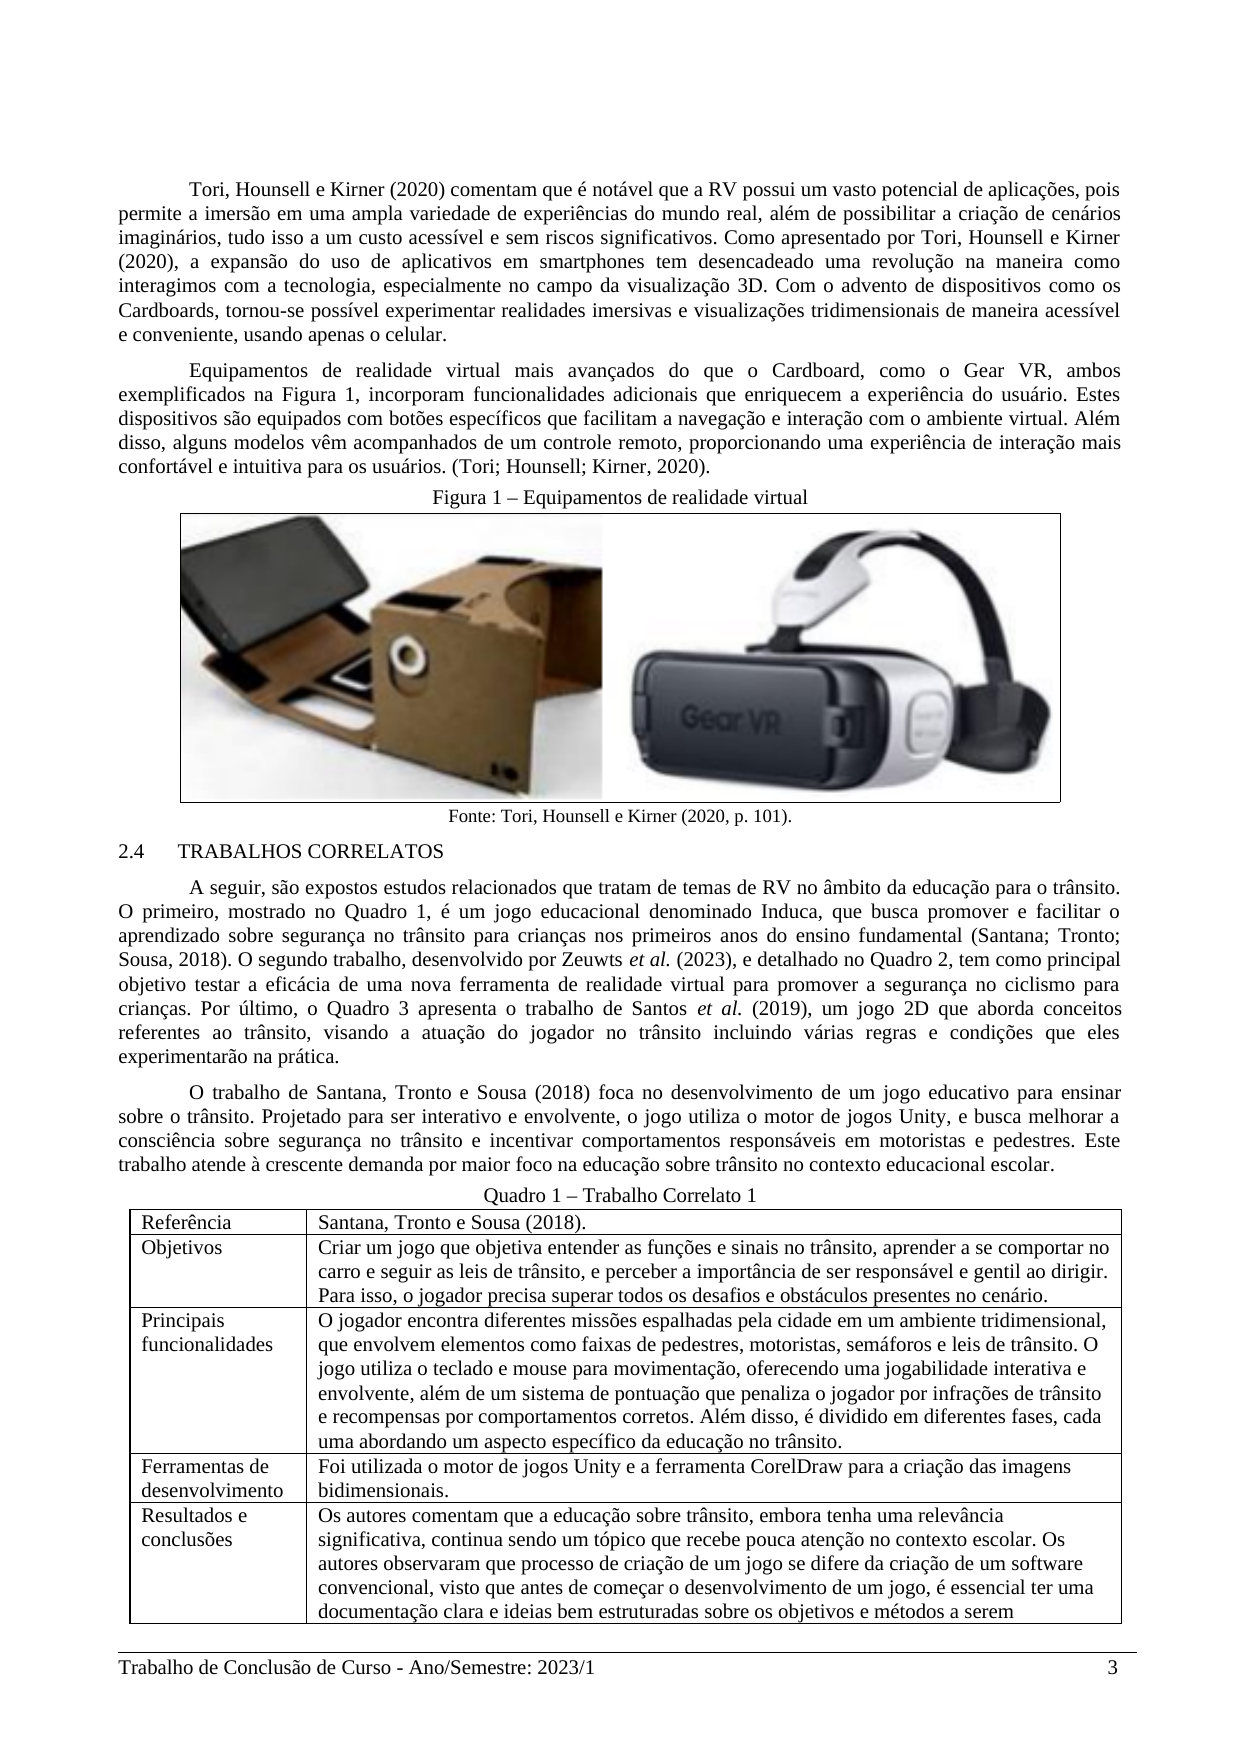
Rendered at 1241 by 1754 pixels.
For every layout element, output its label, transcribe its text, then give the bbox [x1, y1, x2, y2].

text Equipamentos de realidade virtual mais avançados do que o Cardboard, como o Gear VR, ambos exemplificados na Figura 1, incorporam funcionalidades adicionais que enriquecem a experiência do usuário. Estes dispositivos são equipados com botões específicos que facilitam a navegação e interação com o ambiente virtual. Além disso, alguns modelos vêm acompanhados de um controle remoto, proporcionando uma experiência de interação mais confortável e intuitiva para os usuários. (Tori; Hounsell; Kirner, 2020). [118, 358, 1122, 478]
text Quadro 1 – Trabalho Correlato 1 [118, 1183, 1122, 1207]
subtitle trabalhos correlatos [118, 839, 1122, 863]
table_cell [131, 1503, 306, 1623]
text O trabalho de Santana, Tronto e Sousa (2018) foca no desenvolvimento de um jogo educativo para ensinar sobre o trânsito. Projetado para ser interativo e envolvente, o jogo utiliza o motor de jogos Unity, e busca melhorar a consciência sobre segurança no trânsito e incentivar comportamentos responsáveis em motoristas e pedestres. Este trabalho atende à crescente demanda por maior foco na educação sobre trânsito no contexto educacional escolar. [118, 1080, 1122, 1176]
table_cell O jogador encontra diferentes missões espalhadas pela cidade em um ambiente tridimensional, que envolvem elementos como faixas de pedestres, motoristas, semáforos e leis de trânsito. O jogo utiliza o teclado e mouse para movimentação, oferecendo uma jogabilidade interativa e envolvente, além de um sistema de pontuação que penaliza o jogador por infrações de trânsito e recompensas por comportamentos corretos. Além disso, é dividido em diferentes fases, cada uma abordando um aspecto específico da educação no trânsito. [307, 1308, 1121, 1453]
table_header Santana, Tronto e Sousa (2018). [307, 1210, 1121, 1234]
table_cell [307, 1503, 1121, 1623]
table_cell Principais funcionalidades [131, 1308, 306, 1453]
table_cell Objetivos [131, 1235, 306, 1307]
picture [181, 514, 1060, 802]
text A seguir, são expostos estudos relacionados que tratam de temas de RV no âmbito da educação para o trânsito. O primeiro, mostrado no Quadro 1, é um jogo educacional denominado Induca, que busca promover e facilitar o aprendizado sobre segurança no trânsito para crianças nos primeiros anos do ensino fundamental (Santana; Tronto; Sousa, 2018). O segundo trabalho, desenvolvido por Zeuwts et al. (2023), e detalhado no Quadro 2, tem como principal objetivo testar a eficácia de uma nova ferramenta de realidade virtual para promover a segurança no ciclismo para crianças. Por último, o Quadro 3 apresenta o trabalho de Santos et al. (2019), um jogo 2D que aborda conceitos referentes ao trânsito, visando a atuação do jogador no trânsito incluindo várias regras e condições que eles experimentarão na prática. [118, 875, 1122, 1068]
text Fonte: Tori, Hounsell e Kirner (2020, p. 101). [118, 804, 1122, 826]
table_cell Foi utilizada o motor de jogos Unity e a ferramenta CorelDraw para a criação das imagens bidimensionais. [307, 1454, 1121, 1502]
text Tori, Hounsell e Kirner (2020) comentam que é notável que a RV possui um vasto potencial de aplicações, pois permite a imersão em uma ampla variedade de experiências do mundo real, além de possibilitar a criação de cenários imaginários, tudo isso a um custo acessível e sem riscos significativos. Como apresentado por Tori, Hounsell e Kirner (2020), a expansão do uso de aplicativos em smartphones tem desencadeado uma revolução na maneira como interagimos com a tecnologia, especialmente no campo da visualização 3D. Com o advento de dispositivos como os Cardboards, tornou-se possível experimentar realidades imersivas e visualizações tridimensionais de maneira acessível e conveniente, usando apenas o celular. [118, 177, 1122, 346]
table_cell Criar um jogo que objetiva entender as funções e sinais no trânsito, aprender a se comportar no carro e seguir as leis de trânsito, e perceber a importância de ser responsável e gentil ao dirigir. Para isso, o jogador precisa superar todos os desafios e obstáculos presentes no cenário. [307, 1235, 1121, 1307]
table_header Referência [131, 1210, 306, 1234]
table_cell Ferramentas de desenvolvimento [131, 1454, 306, 1502]
text Figura 1 – Equipamentos de realidade virtual [118, 485, 1122, 509]
